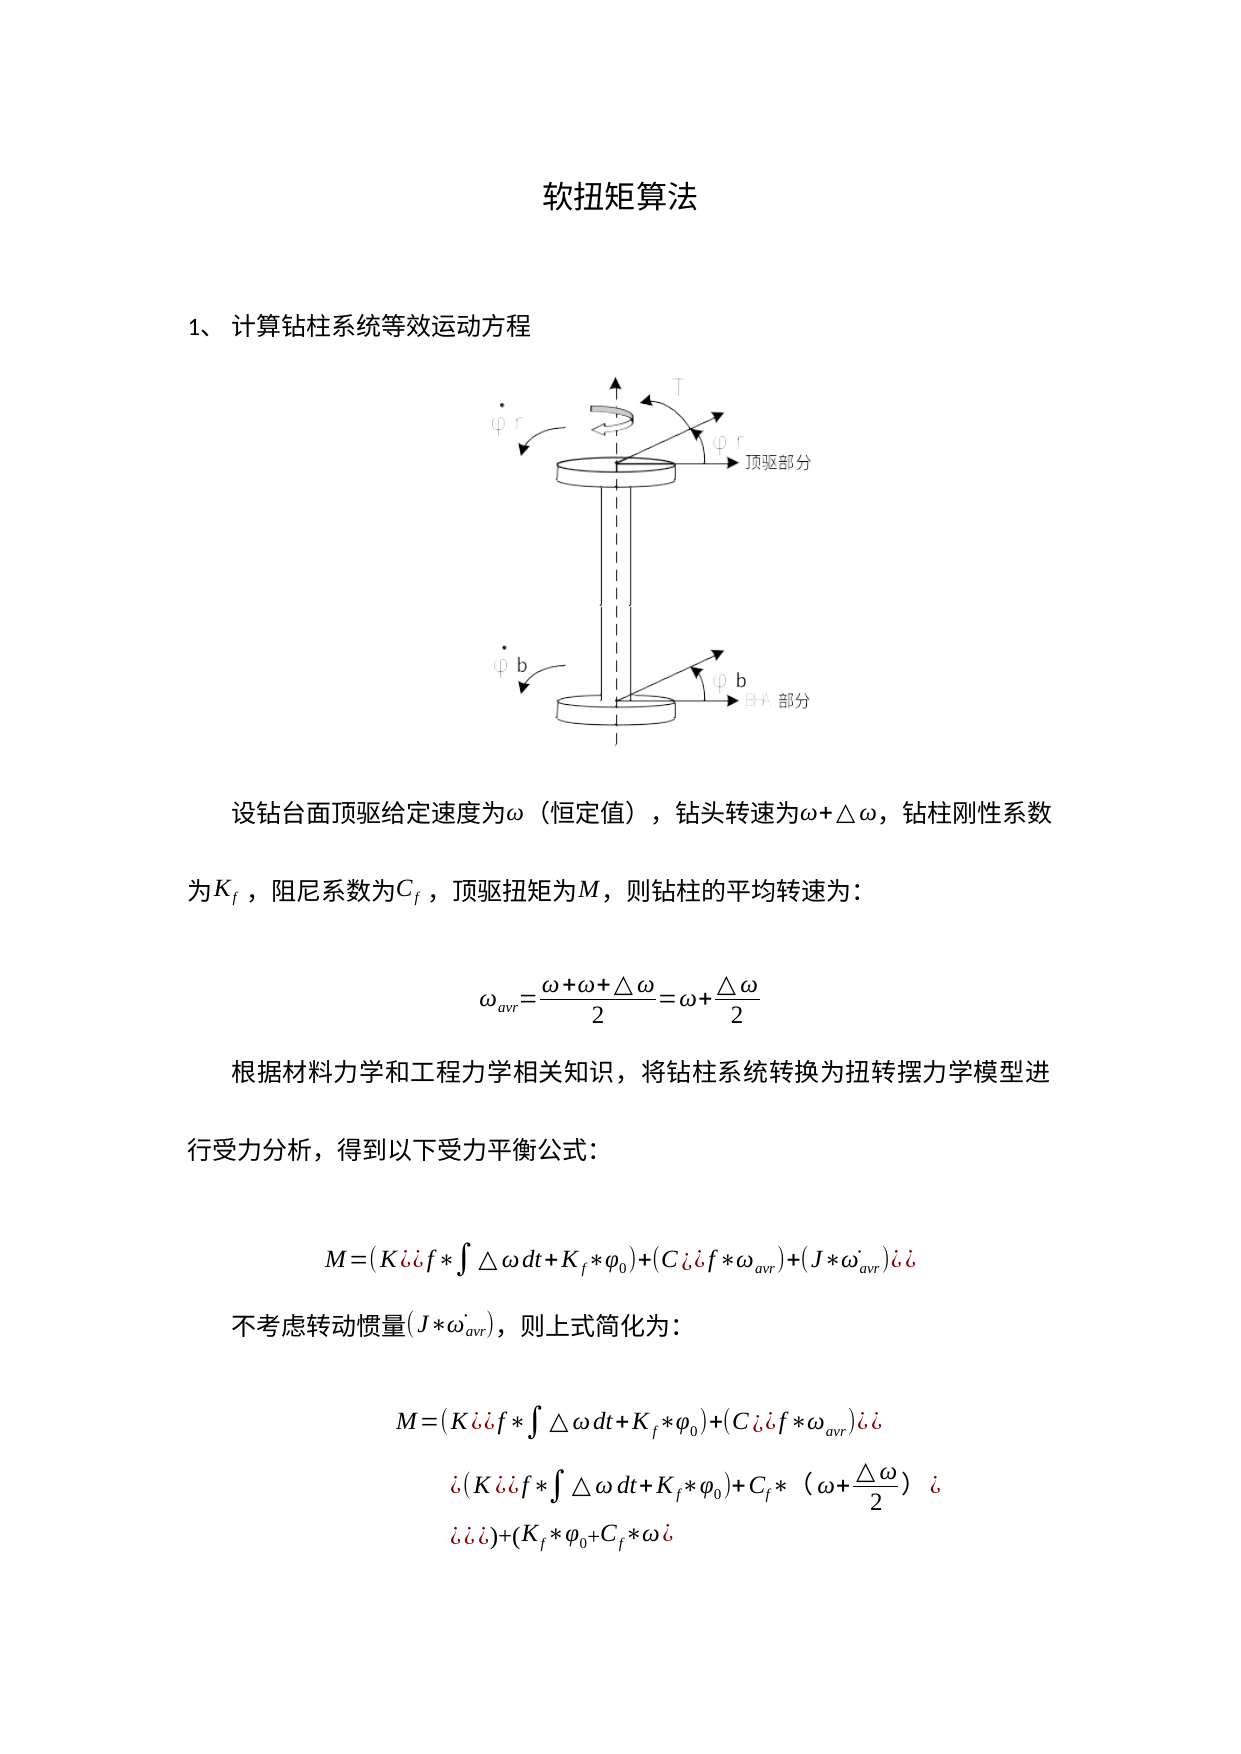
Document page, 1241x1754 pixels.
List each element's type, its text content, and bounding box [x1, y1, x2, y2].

text 设钻台面顶驱给定速度为（恒定值），钻头转速为，钻柱刚性系数为 ，阻尼系数为 ，顶驱扭矩为，则钻柱的平均转速为： [187, 779, 1053, 922]
list 计算钻柱系统等效运动方程 [187, 292, 1053, 357]
text 根据材料力学和工程力学相关知识，将钻柱系统转换为扭转摆力学模型进行受力分析，得到以下受力平衡公式： [187, 1038, 1053, 1181]
text 不考虑转动惯量，则上式简化为： [225, 1292, 1053, 1357]
text 软扭矩算法 [187, 162, 1053, 227]
text )+(+ [225, 1519, 1053, 1552]
